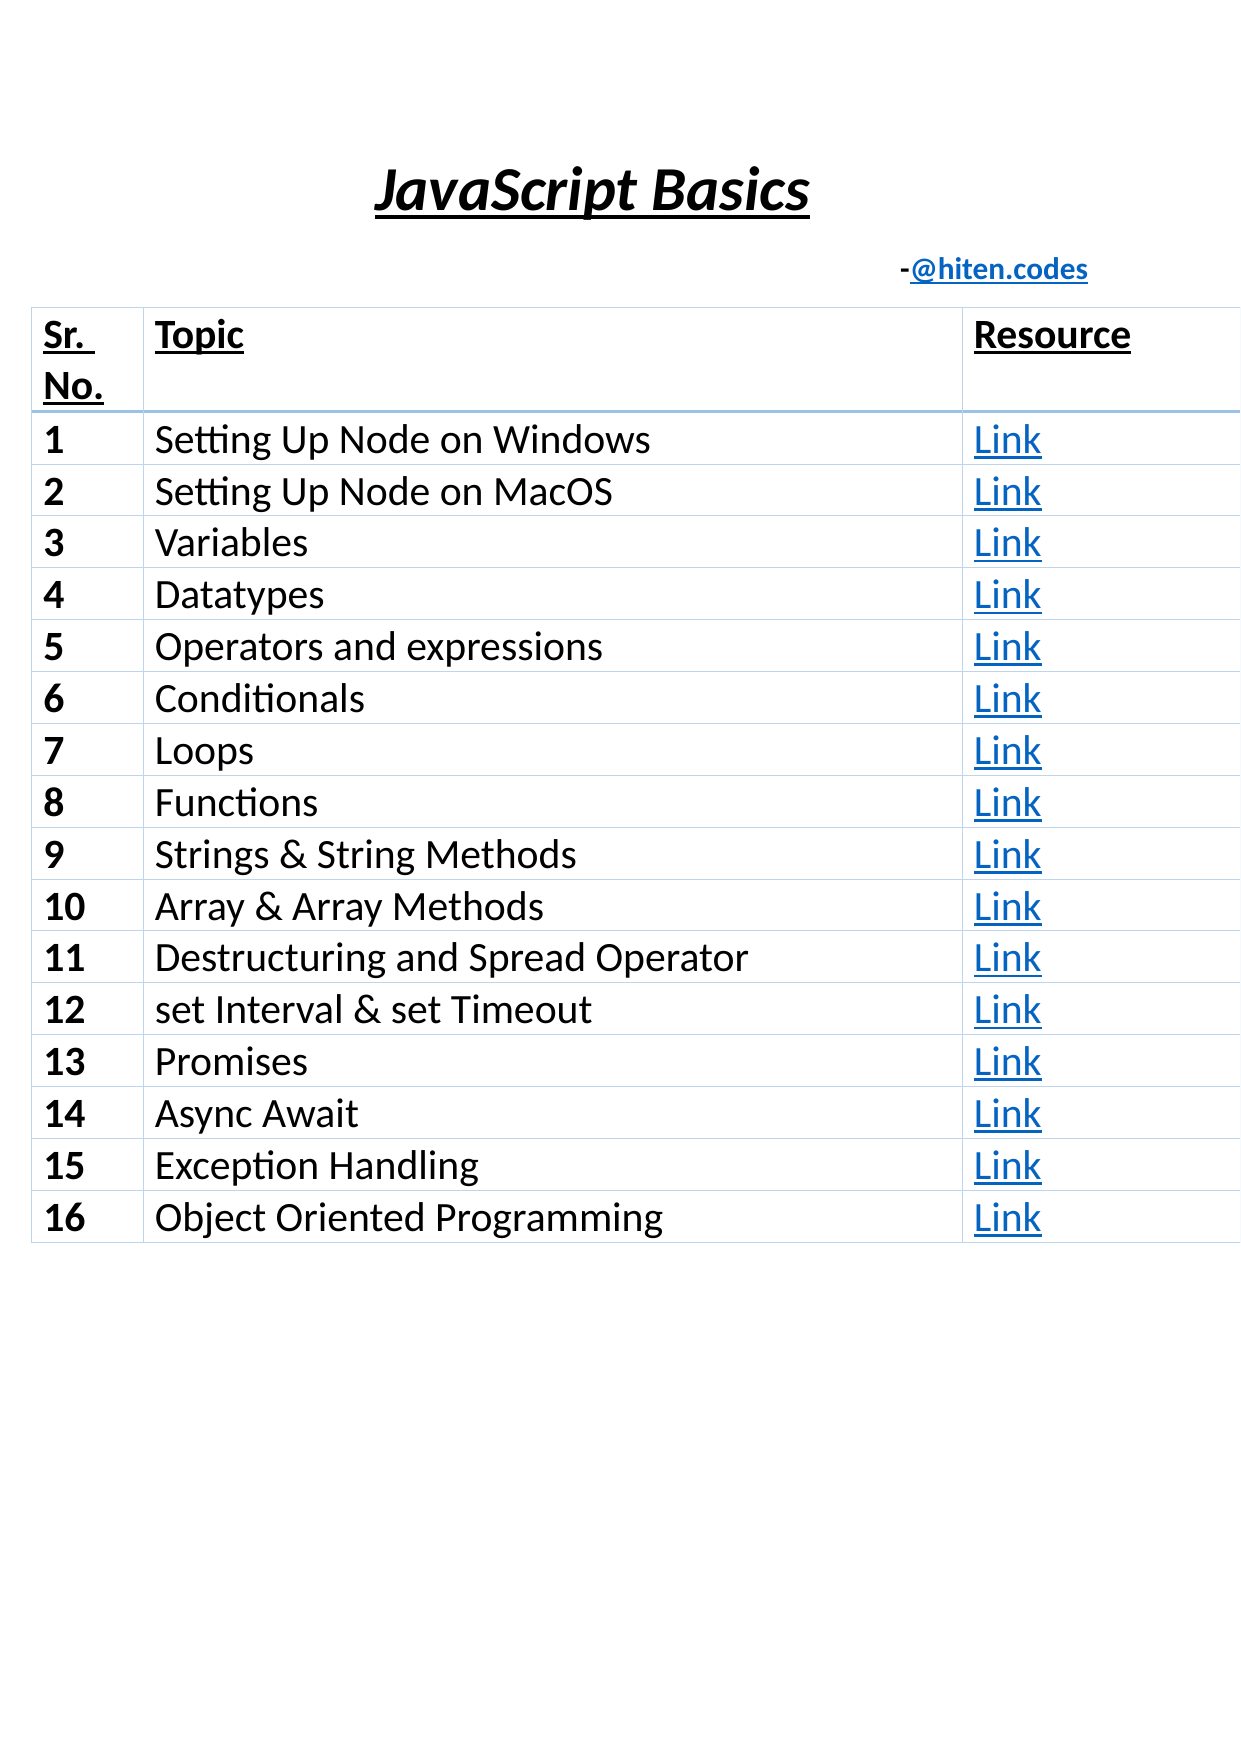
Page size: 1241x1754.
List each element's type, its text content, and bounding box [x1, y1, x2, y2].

table_cell Datatypes [144, 568, 962, 619]
table_cell Promises [144, 1035, 962, 1086]
table_cell Link [963, 568, 1240, 619]
table_cell Link [963, 1191, 1240, 1242]
table_cell set Interval & set Timeout [144, 983, 962, 1034]
table_cell Setting Up Node on Windows [144, 413, 962, 463]
table_cell 10 [32, 880, 143, 930]
table_cell 12 [32, 983, 143, 1034]
table_cell Link [963, 516, 1240, 567]
text -@hiten.codes [900, 249, 1090, 287]
table_cell 6 [32, 672, 143, 723]
table_cell 11 [32, 931, 143, 982]
table_cell Setting Up Node on MacOS [144, 465, 962, 515]
table_cell Link [963, 1035, 1240, 1086]
table_cell Async Await [144, 1087, 962, 1138]
table_header Resource [963, 308, 1240, 409]
table_cell Link [963, 620, 1240, 671]
table_cell Link [963, 413, 1240, 463]
table_cell 8 [32, 776, 143, 827]
table_cell 14 [32, 1087, 143, 1138]
table_cell Loops [144, 724, 962, 775]
table_cell Functions [144, 776, 962, 827]
table_cell Link [963, 983, 1240, 1034]
table_cell 7 [32, 724, 143, 775]
table_cell 13 [32, 1035, 143, 1086]
table_cell 2 [32, 465, 143, 515]
table_cell Array & Array Methods [144, 880, 962, 930]
table_cell Object Oriented Programming [144, 1191, 962, 1242]
table_header Sr. No. [32, 308, 143, 409]
table_cell Link [963, 465, 1240, 515]
table_cell Variables [144, 516, 962, 567]
table_cell Link [963, 880, 1240, 930]
table_cell 3 [32, 516, 143, 567]
table_cell Exception Handling [144, 1139, 962, 1190]
table_header Topic [144, 308, 962, 409]
table_cell Destructuring and Spread Operator [144, 931, 962, 982]
table_cell Link [963, 828, 1240, 878]
table_cell 15 [32, 1139, 143, 1190]
table_cell Link [963, 931, 1240, 982]
text JavaScript Basics [300, 150, 1090, 226]
table_cell Link [963, 1087, 1240, 1138]
table_cell 16 [32, 1191, 143, 1242]
table_cell Conditionals [144, 672, 962, 723]
table_cell 9 [32, 828, 143, 878]
table_cell Link [963, 1139, 1240, 1190]
table_cell 4 [32, 568, 143, 619]
table_cell Link [963, 724, 1240, 775]
table_cell Strings & String Methods [144, 828, 962, 878]
table_cell Link [963, 672, 1240, 723]
table_cell 5 [32, 620, 143, 671]
table_cell Operators and expressions [144, 620, 962, 671]
table_cell 1 [32, 413, 143, 463]
table_cell Link [963, 776, 1240, 827]
